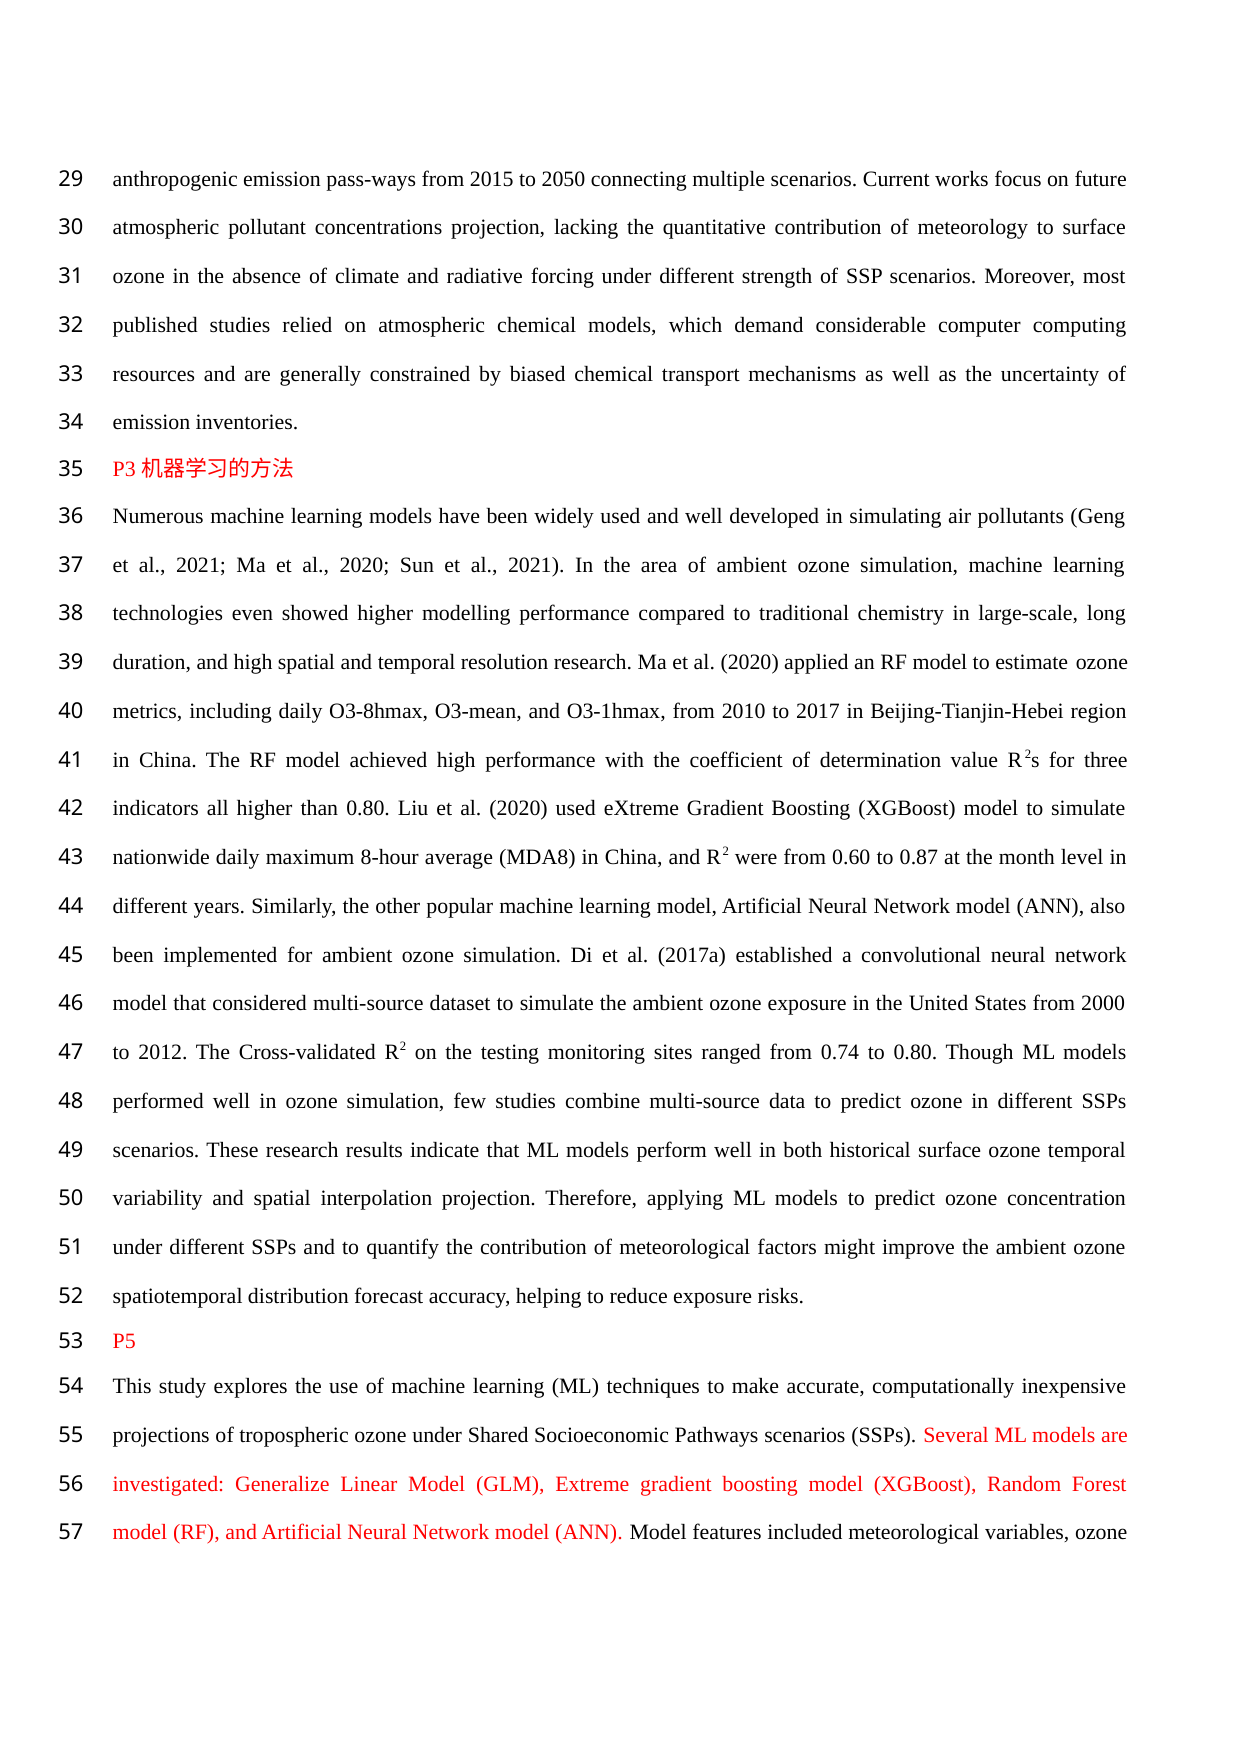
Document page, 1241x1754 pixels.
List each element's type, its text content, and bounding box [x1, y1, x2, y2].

text P5 [112, 1324, 1128, 1357]
text P3 机器学习的方法 [112, 451, 1128, 483]
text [112, 1369, 1128, 1548]
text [112, 162, 1128, 438]
text Numerous machine learning models have been widely used and well developed in simulating air pollutants (Geng et al., 2021; Ma et al., 2020; Sun et al., 2021). In the area of ambient ozone simulation, machine learning technologies even showed higher modelling performance compared to traditional chemistry in large-scale, long duration, and high spatial and temporal resolution research. Ma et al. (2020) applied an RF model to estimate ozone metrics, including daily O3-8hmax, O3-mean, and O3-1hmax, from 2010 to 2017 in Beijing-Tianjin-Hebei region in China. The RF model achieved high performance with the coefficient of determination value R2s for three indicators all higher than 0.80. Liu et al. (2020) used eXtreme Gradient Boosting (XGBoost) model to simulate nationwide daily maximum 8-hour average (MDA8) in China, and R2 were from 0.60 to 0.87 at the month level in different years. Similarly, the other popular machine learning model, Artificial Neural Network model (ANN), also been implemented for ambient ozone simulation. Di et al. (2017a) established a convolutional neural network model that considered multi-source dataset to simulate the ambient ozone exposure in the United States from 2000 to 2012. The Cross-validated R2 on the testing monitoring sites ranged from 0.74 to 0.80. Though ML models performed well in ozone simulation, few studies combine multi-source data to predict ozone in different SSPs scenarios. These research results indicate that ML models perform well in both historical surface ozone temporal variability and spatial interpolation projection. Therefore, applying ML models to predict ozone concentration under different SSPs and to quantify the contribution of meteorological factors might improve the ambient ozone spatiotemporal distribution forecast accuracy, helping to reduce exposure risks. [112, 499, 1128, 1312]
